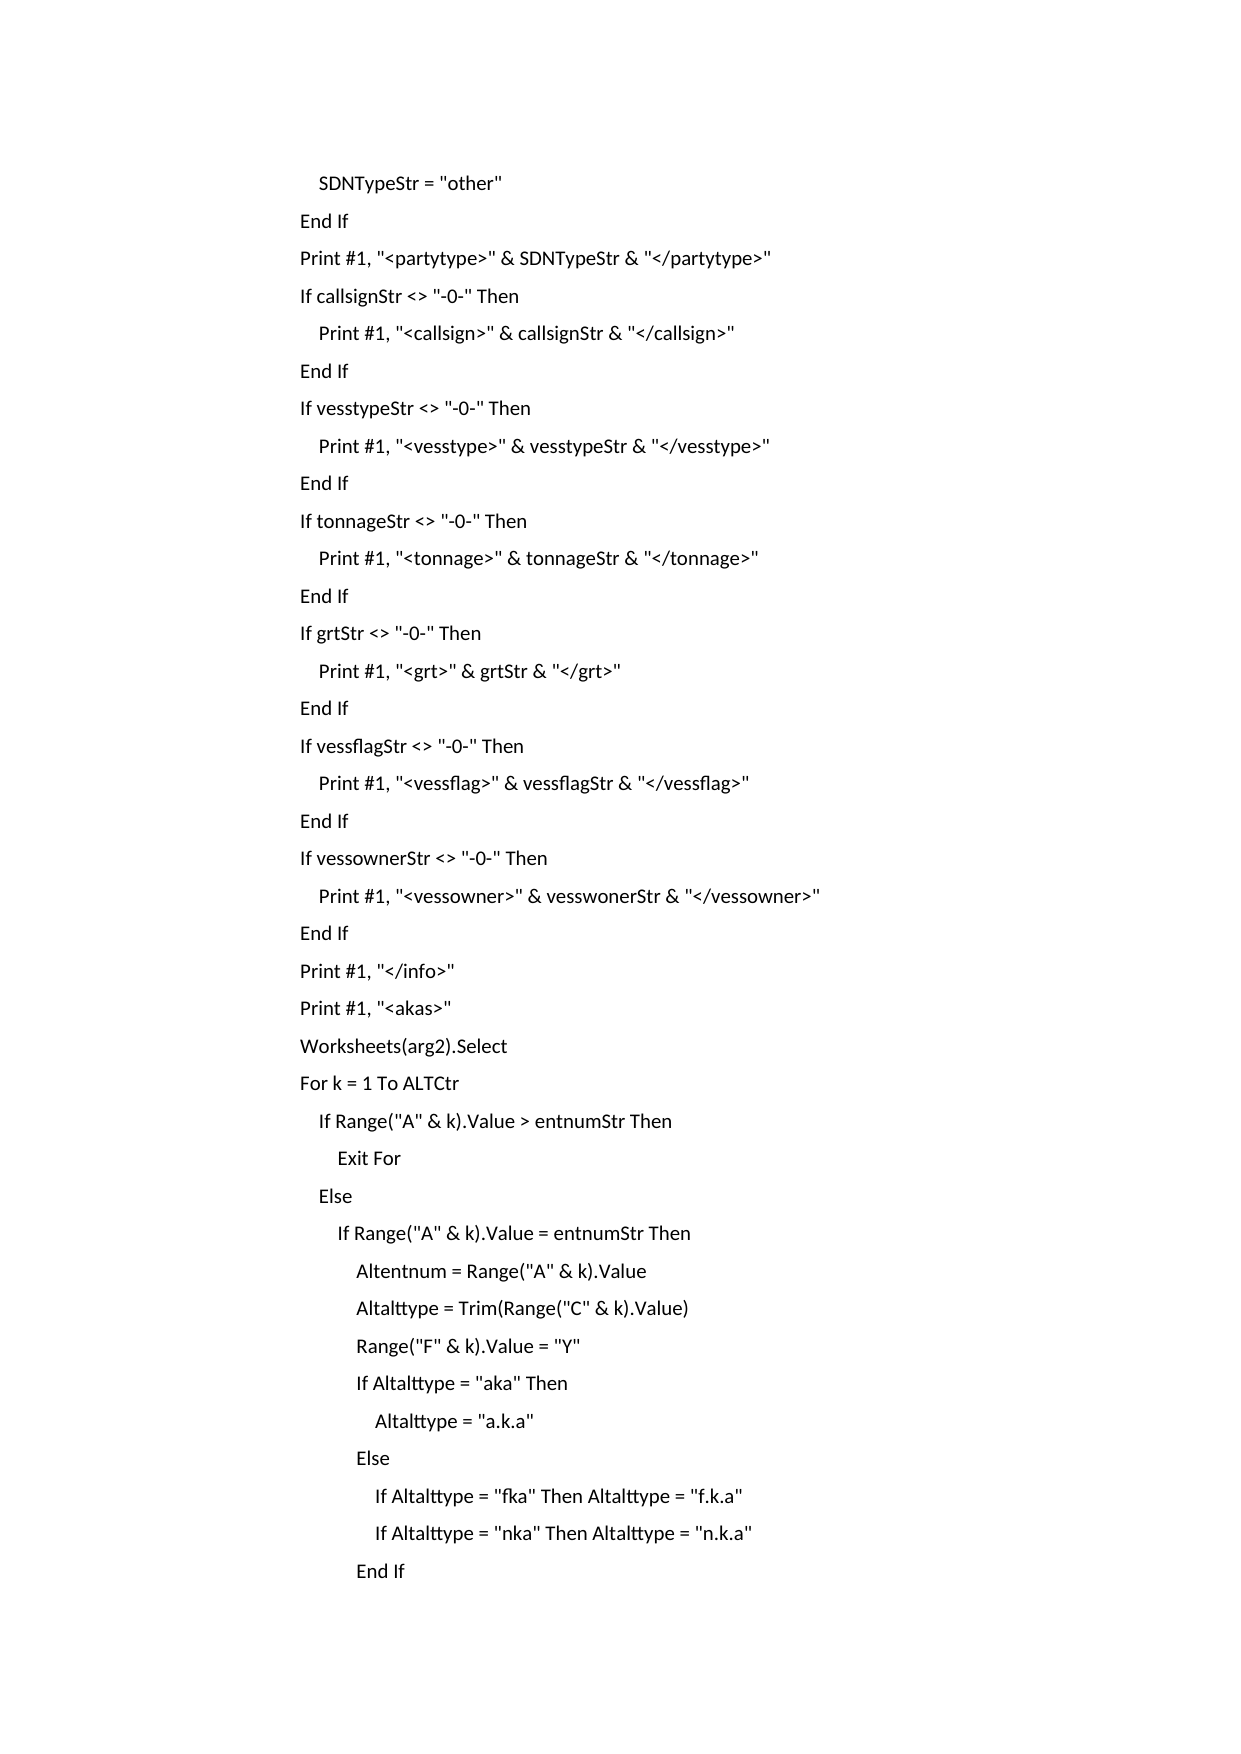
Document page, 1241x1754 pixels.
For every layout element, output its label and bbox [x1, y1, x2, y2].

text [187, 164, 1053, 1589]
